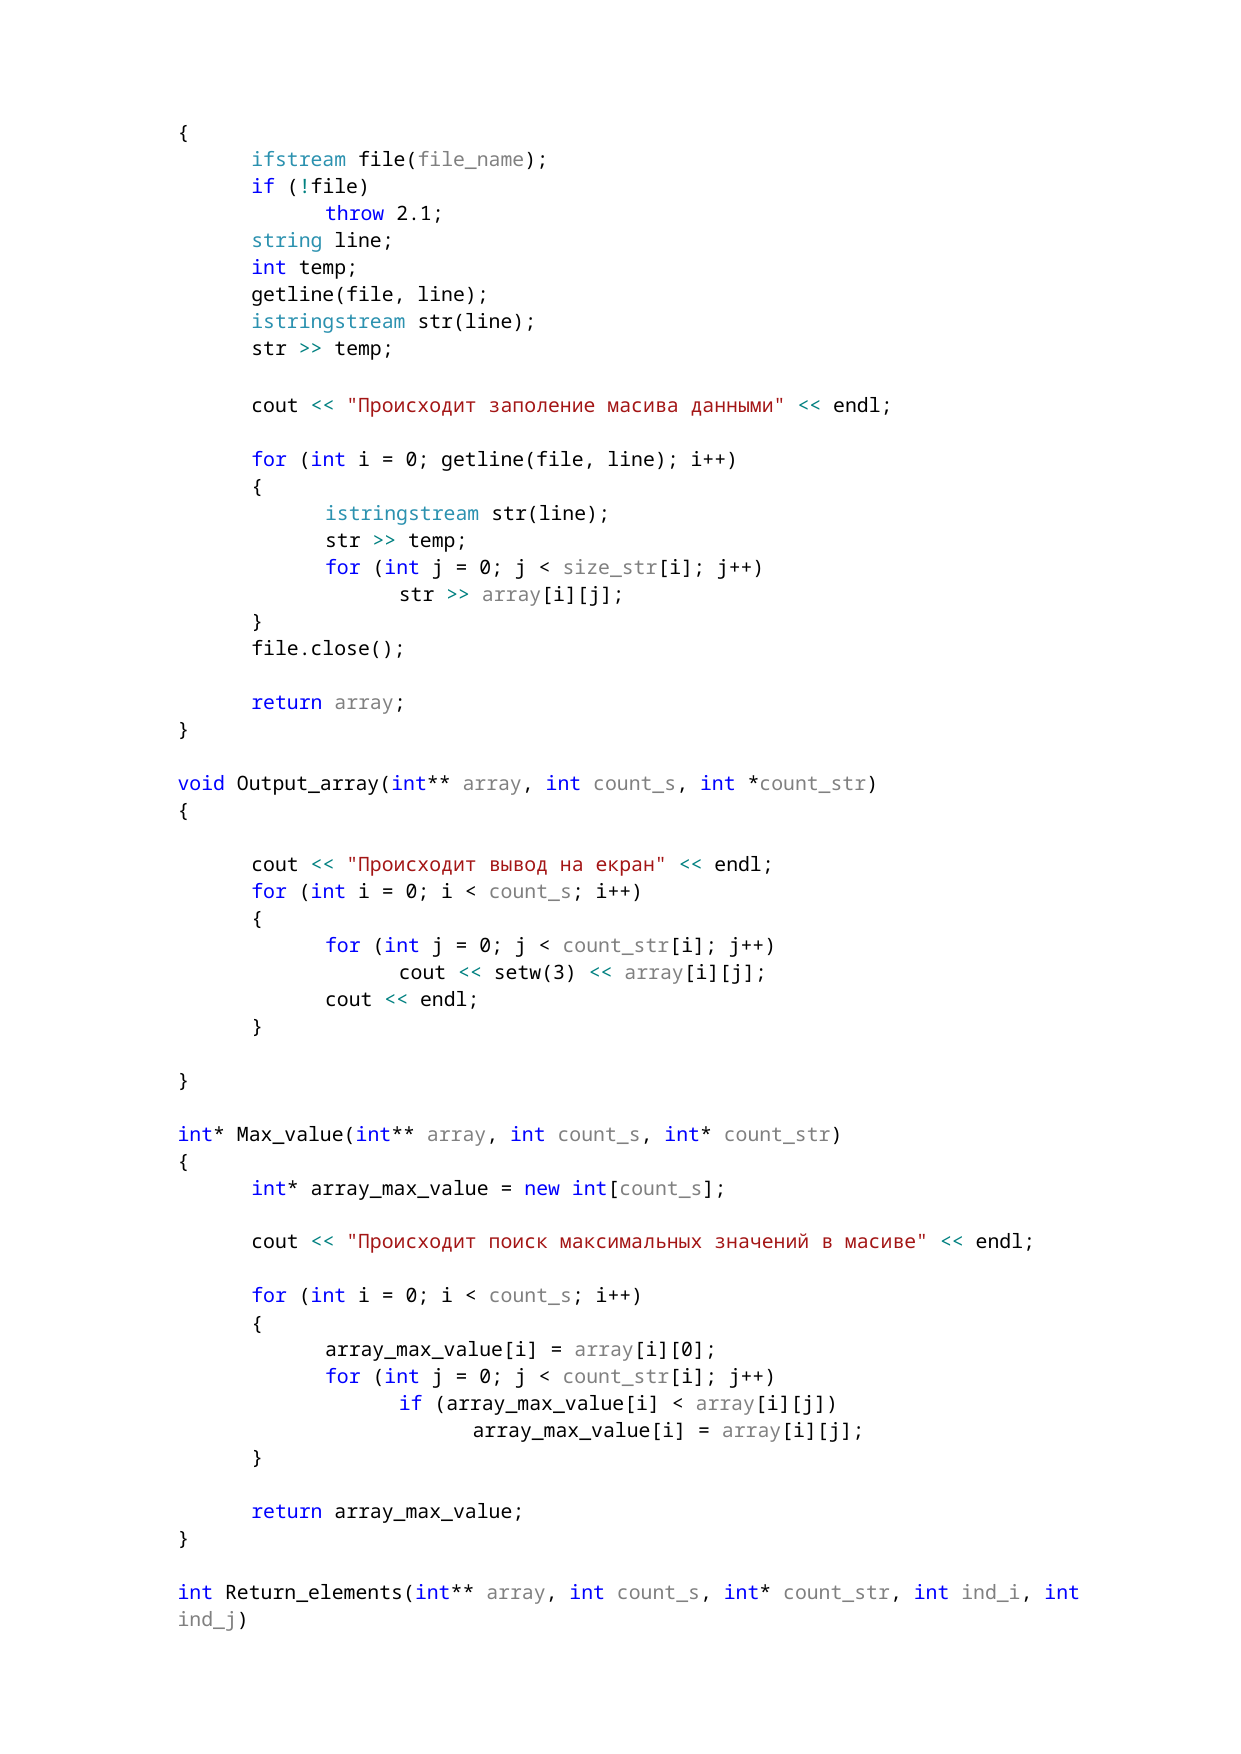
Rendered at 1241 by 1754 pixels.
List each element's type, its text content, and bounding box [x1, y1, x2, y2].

text } [177, 1012, 1152, 1039]
text { [177, 904, 1152, 931]
text if (!file) [177, 172, 1152, 199]
text ifstream file(file_name); [177, 145, 1152, 172]
text for (int j = 0; j < count_str[i]; j++) [177, 931, 1152, 958]
text for (int i = 0; i < count_s; i++) [177, 1282, 1152, 1309]
text { [177, 796, 1152, 823]
text for (int j = 0; j < count_str[i]; j++) [177, 1363, 1152, 1390]
text { [177, 1309, 1152, 1336]
text } [177, 715, 1152, 742]
text } [177, 1444, 1152, 1471]
text throw 2.1; [177, 199, 1152, 226]
text str >> temp; [177, 526, 1152, 553]
text array_max_value[i] = array[i][j]; [177, 1417, 1152, 1444]
text cout << "Происходит заполение масива данными" << endl; [177, 391, 1152, 418]
text istringstream str(line); [177, 499, 1152, 526]
text file.close(); [177, 634, 1152, 661]
text istringstream str(line); [177, 307, 1152, 334]
text } [177, 1066, 1152, 1093]
text if (array_max_value[i] < array[i][j]) [177, 1390, 1152, 1417]
text cout << endl; [177, 985, 1152, 1012]
text string line; [177, 226, 1152, 253]
text cout << "Происходит вывод на екран" << endl; [177, 850, 1152, 877]
text int* Max_value(int** array, int count_s, int* count_str) [177, 1120, 1152, 1147]
text for (int i = 0; i < count_s; i++) [177, 877, 1152, 904]
text { [177, 118, 1152, 145]
text } [177, 1524, 1152, 1552]
text } [177, 607, 1152, 634]
text for (int j = 0; j < size_str[i]; j++) [177, 553, 1152, 580]
text { [177, 472, 1152, 499]
text for (int i = 0; getline(file, line); i++) [177, 445, 1152, 472]
text return array_max_value; [177, 1498, 1152, 1524]
text void Output_array(int** array, int count_s, int *count_str) [177, 769, 1152, 796]
text { [177, 1147, 1152, 1174]
text int temp; [177, 253, 1152, 280]
text int Return_elements(int** array, int count_s, int* count_str, int ind_i, int ind_j) [177, 1578, 1152, 1632]
text cout << "Происходит поиск максимальных значений в масиве" << endl; [177, 1228, 1152, 1255]
text int* array_max_value = new int[count_s]; [177, 1174, 1152, 1201]
text return array; [177, 688, 1152, 715]
text cout << setw(3) << array[i][j]; [177, 958, 1152, 985]
text str >> temp; [177, 334, 1152, 361]
text str >> array[i][j]; [177, 580, 1152, 607]
text getline(file, line); [177, 280, 1152, 307]
text array_max_value[i] = array[i][0]; [177, 1336, 1152, 1363]
